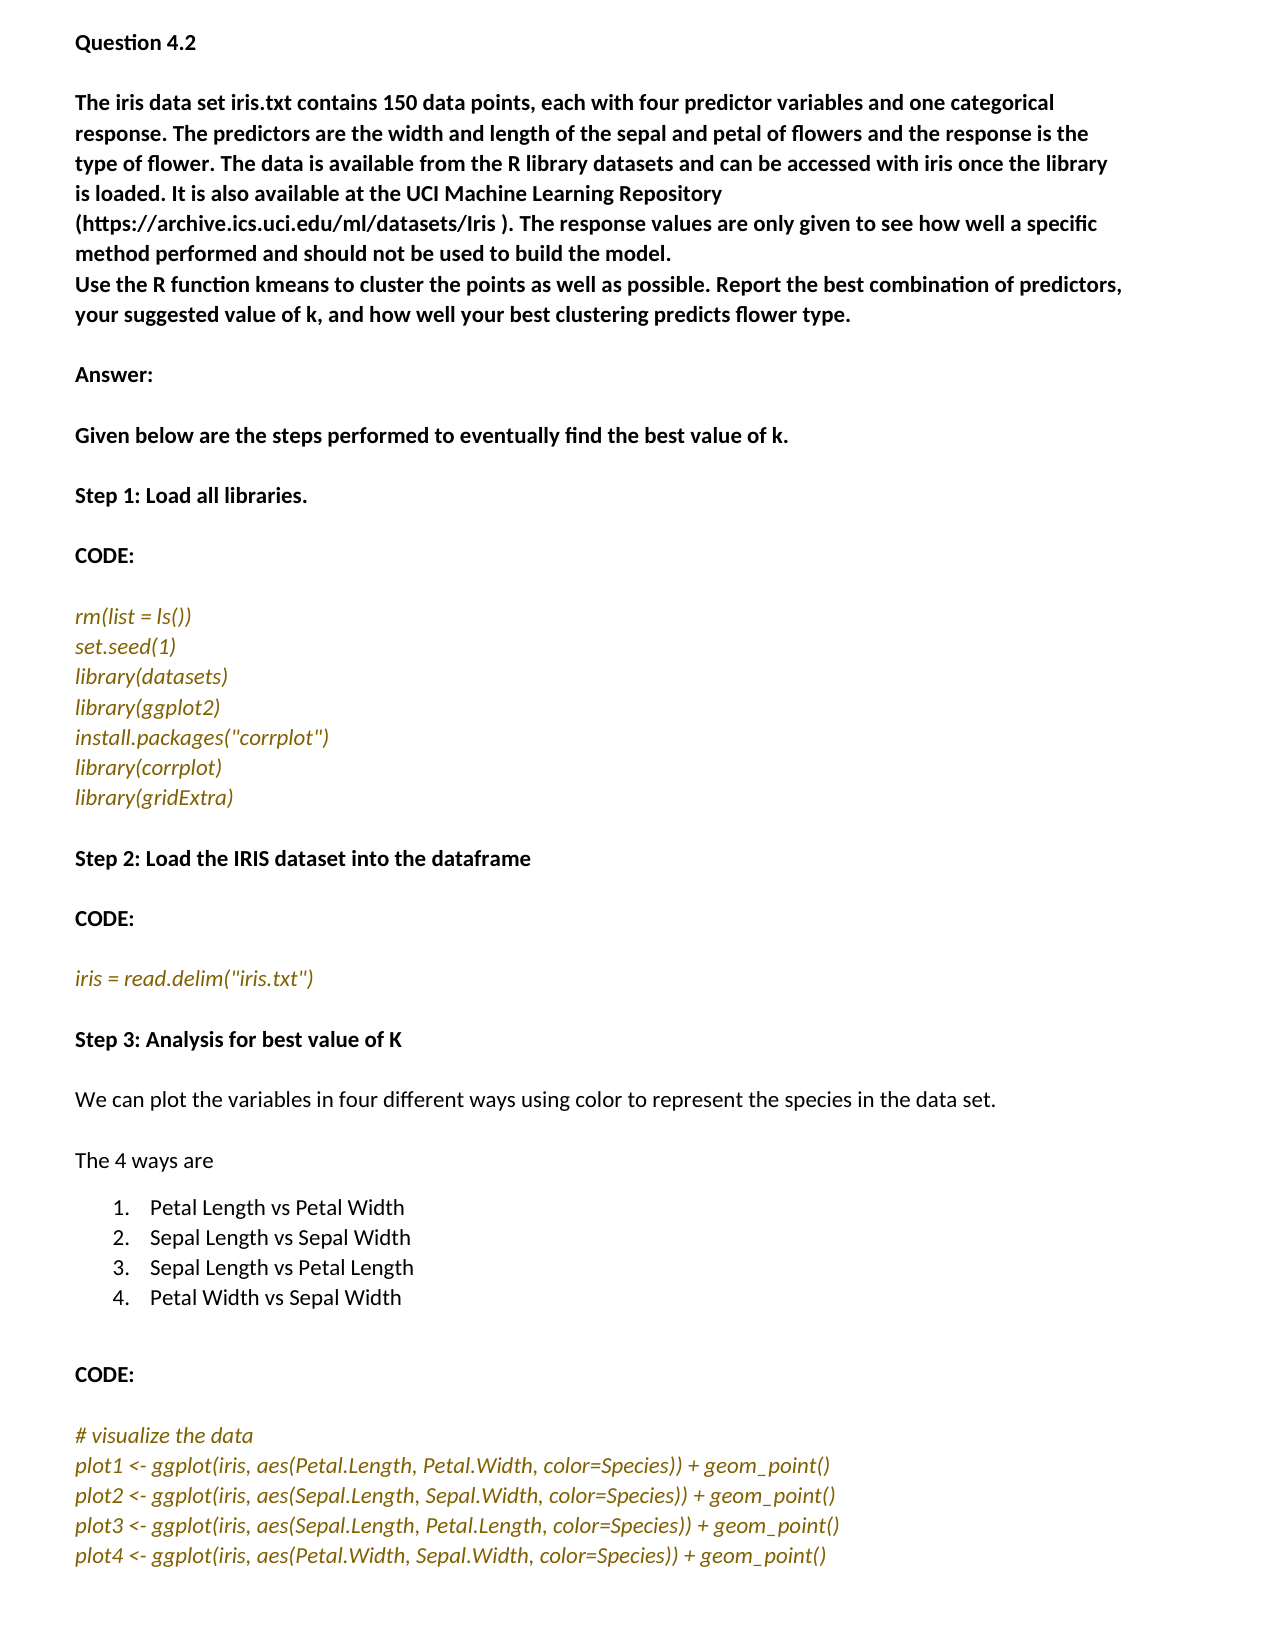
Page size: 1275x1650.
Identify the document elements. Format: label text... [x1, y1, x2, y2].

text Question 4.2 [75, 28, 1125, 56]
text CODE: [75, 542, 1125, 570]
text Use the R function kmeans to cluster the points as well as possible. Report the best combination of predictors, your suggested value of k, and how well your best clustering predicts flower type. [75, 270, 1125, 328]
text plot4 <- ggplot(iris, aes(Petal.Width, Sepal.Width, color=Species)) + geom_point() [75, 1542, 1125, 1570]
text The 4 ways are [75, 1146, 1125, 1174]
text rm(list = ls()) [75, 602, 1125, 630]
list Sepal Length vs Sepal Width [112, 1223, 1125, 1251]
list Petal Length vs Petal Width [112, 1193, 1125, 1221]
text CODE: [75, 904, 1125, 932]
text We can plot the variables in four different ways using color to represent the species in the data set. [75, 1085, 1125, 1113]
text plot2 <- ggplot(iris, aes(Sepal.Length, Sepal.Width, color=Species)) + geom_point() [75, 1481, 1125, 1509]
text Given below are the steps performed to eventually find the best value of k. [75, 421, 1125, 449]
text install.packages("corrplot") [75, 723, 1125, 751]
text CODE: [75, 1360, 1125, 1388]
list Petal Width vs Sepal Width [112, 1283, 1125, 1311]
text plot1 <- ggplot(iris, aes(Petal.Length, Petal.Width, color=Species)) + geom_point() [75, 1451, 1125, 1479]
text The iris data set iris.txt contains 150 data points, each with four predictor variables and one categorical response. The predictors are the width and length of the sepal and petal of flowers and the response is the type of flower. The data is available from the R library datasets and can be accessed with iris once the library is loaded. It is also available at the UCI Machine Learning Repository (https://archive.ics.uci.edu/ml/datasets/Iris ). The response values are only given to see how well a specific method performed and should not be used to build the model. [75, 88, 1125, 268]
text library(datasets) [75, 662, 1125, 691]
text plot3 <- ggplot(iris, aes(Sepal.Length, Petal.Length, color=Species)) + geom_point() [75, 1511, 1125, 1539]
text library(ggplot2) [75, 693, 1125, 721]
text Step 2: Load the IRIS dataset into the dataframe [75, 844, 1125, 872]
text library(corrplot) [75, 753, 1125, 781]
text Step 3: Analysis for best value of K [75, 1025, 1125, 1053]
text library(gridExtra) [75, 783, 1125, 811]
text set.seed(1) [75, 632, 1125, 660]
text # visualize the data [75, 1421, 1125, 1449]
text Answer: [75, 360, 1125, 388]
text iris = read.delim("iris.txt") [75, 964, 1125, 993]
list Sepal Length vs Petal Length [112, 1253, 1125, 1281]
text Step 1: Load all libraries. [75, 481, 1125, 509]
